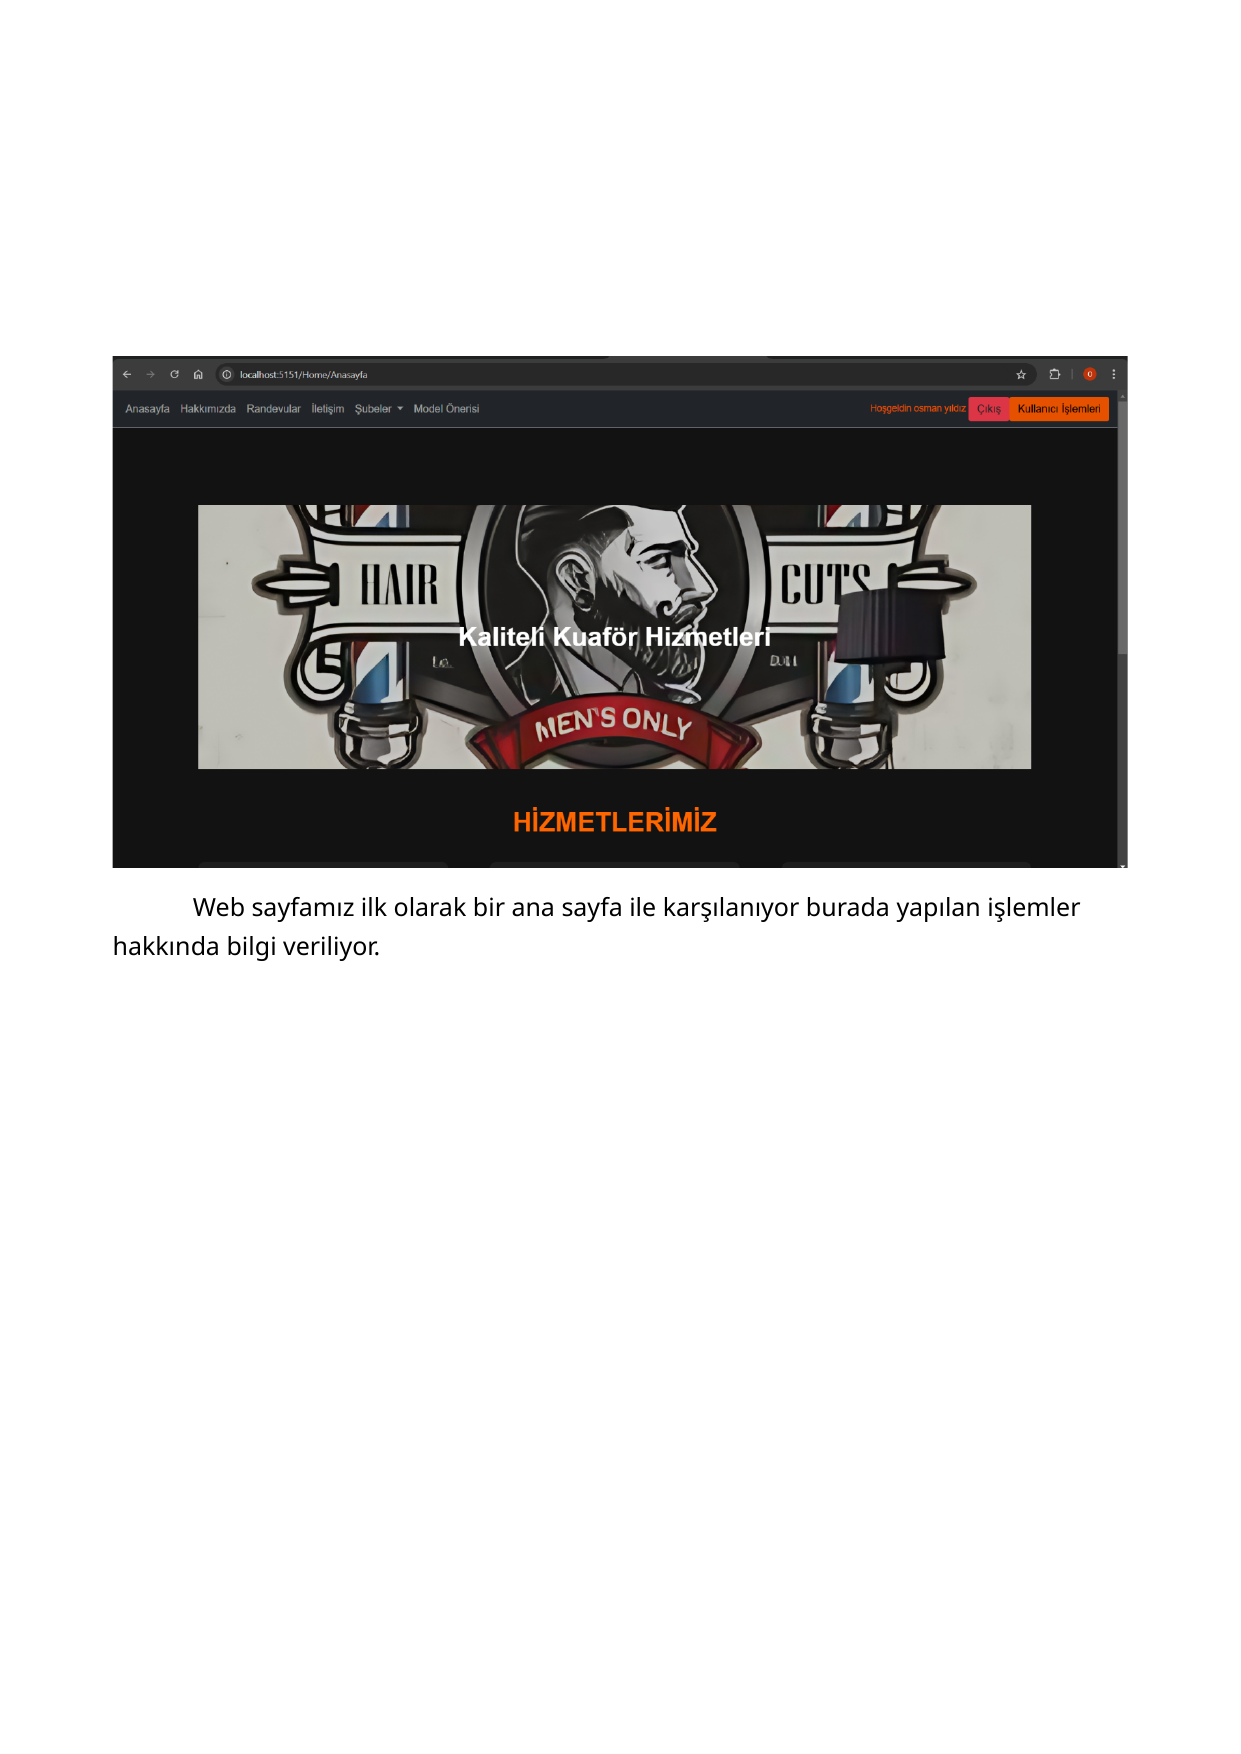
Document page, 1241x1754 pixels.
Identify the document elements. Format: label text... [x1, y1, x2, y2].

picture [112, 356, 1128, 868]
text Web sayfamız ilk olarak bir ana sayfa ile karşılanıyor burada yapılan işlemler hakkında bilgi veriliyor. [112, 890, 1128, 963]
